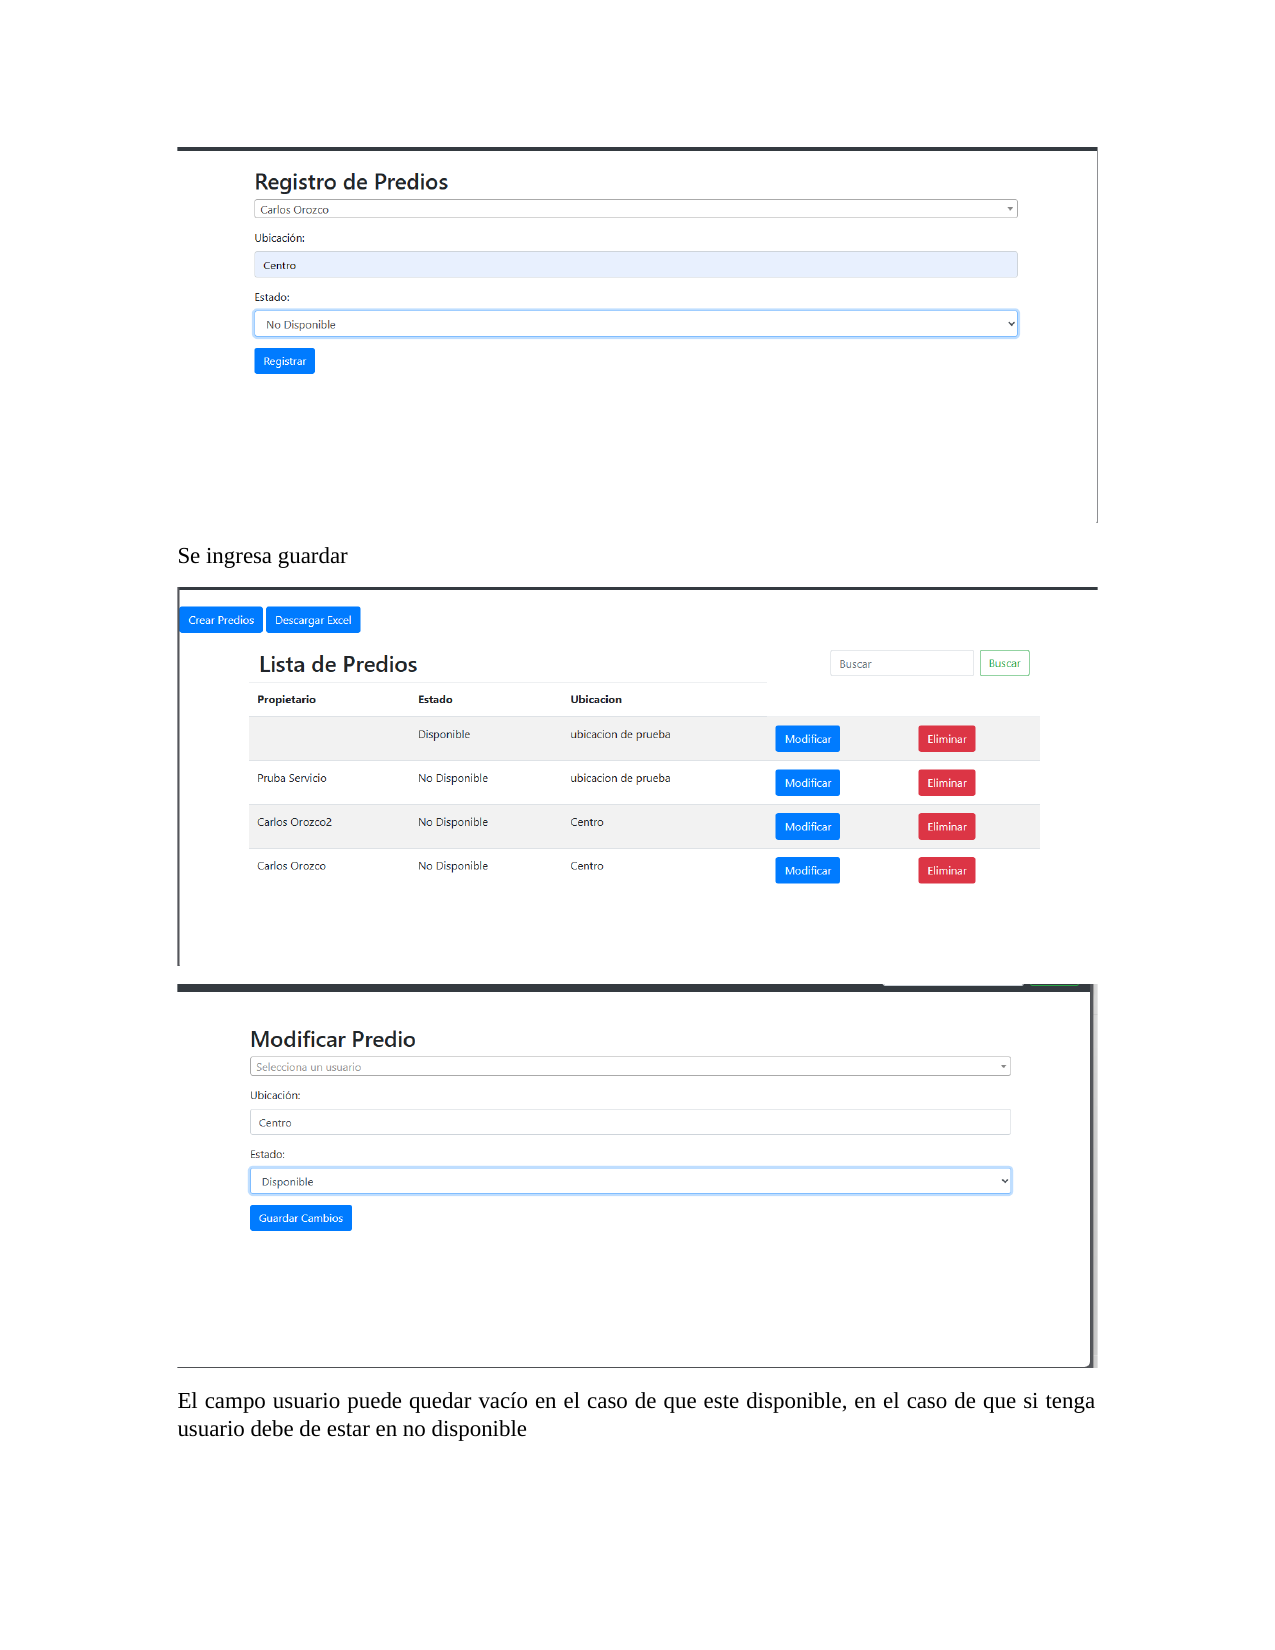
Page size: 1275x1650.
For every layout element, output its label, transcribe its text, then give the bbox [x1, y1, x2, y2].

picture [177, 147, 1098, 523]
text Se ingresa guardar [177, 542, 1098, 568]
picture [177, 587, 1098, 966]
text El campo usuario puede quedar vacío en el caso de que este disponible, en el caso de que si tenga usuario debe de estar en no disponible [177, 1387, 1098, 1441]
picture [177, 984, 1098, 1368]
